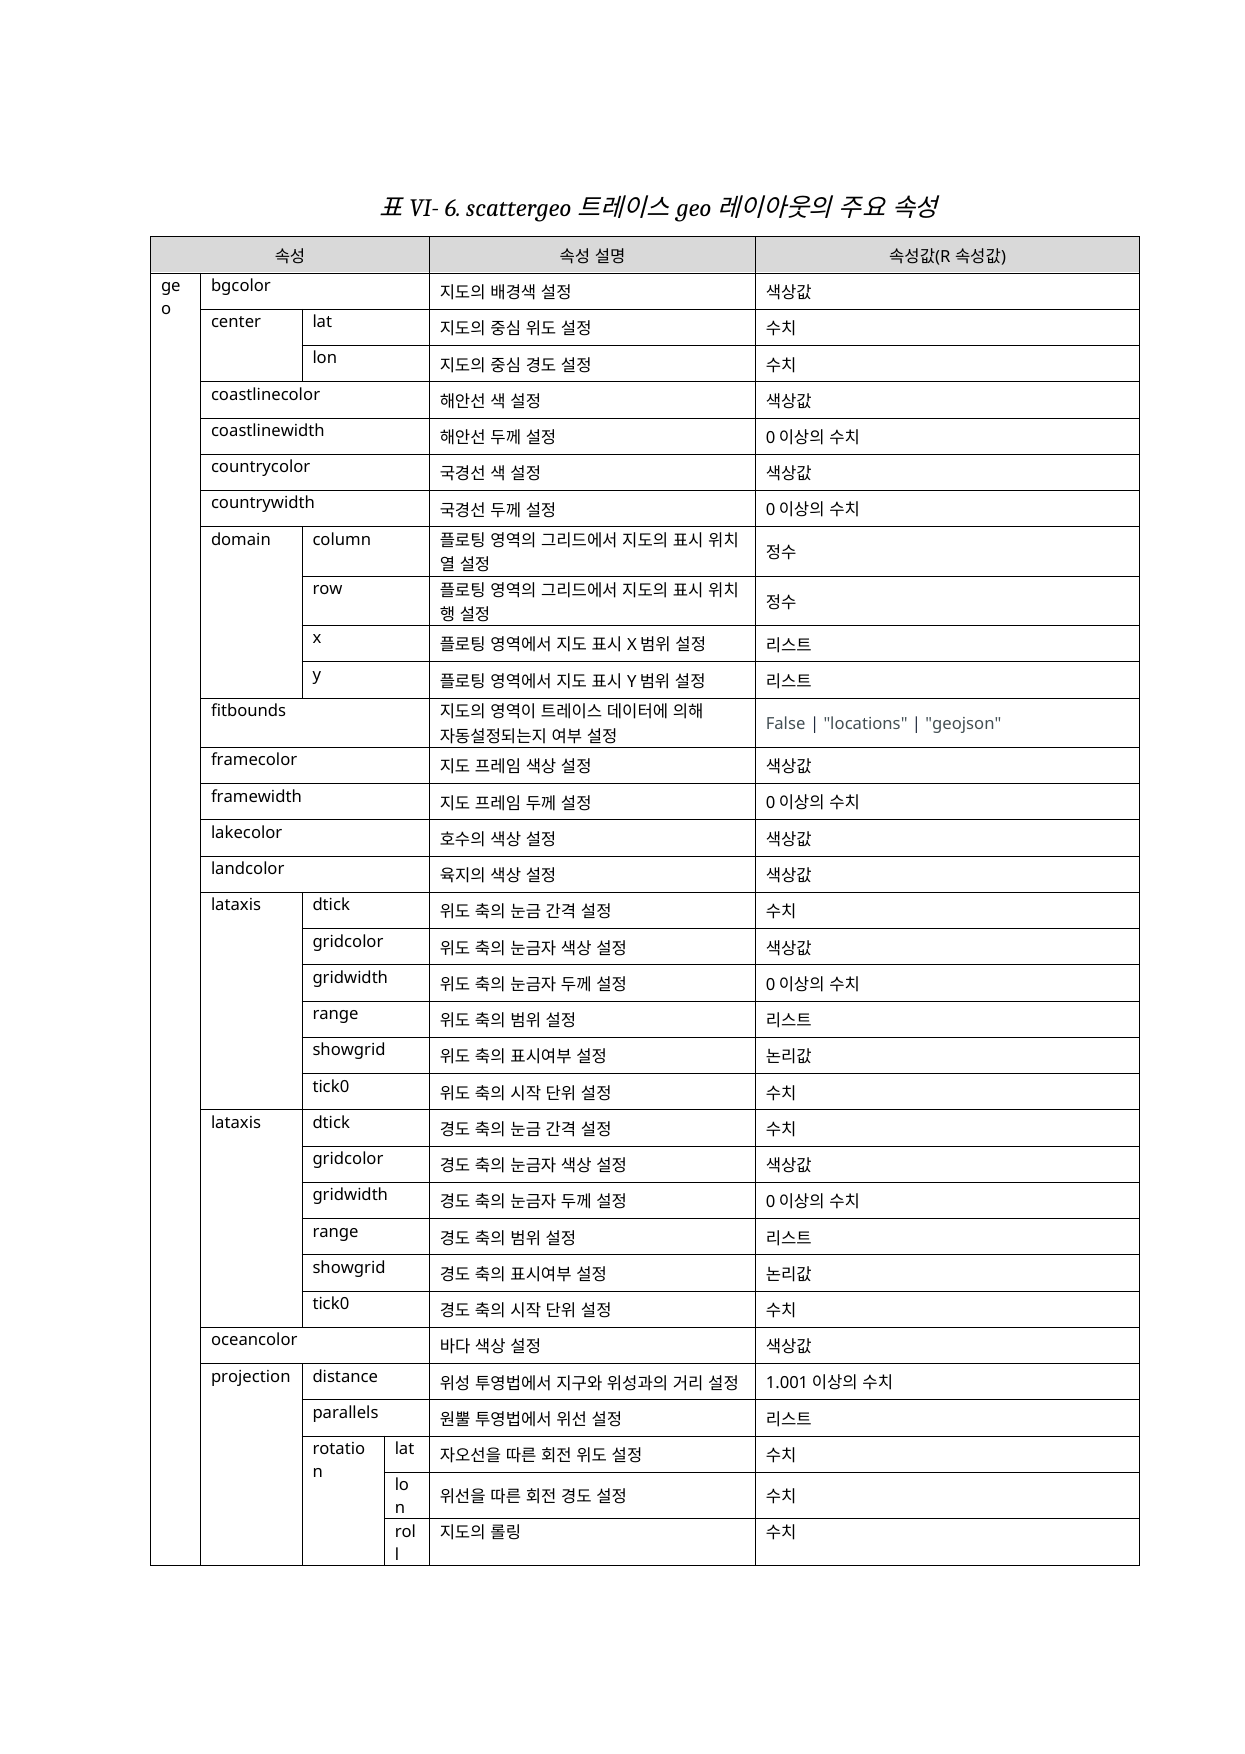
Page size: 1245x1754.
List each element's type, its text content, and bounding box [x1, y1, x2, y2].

table_cell 색상값 [756, 857, 1139, 892]
table_cell gridwidth [303, 1183, 429, 1218]
table_cell gridwidth [303, 965, 429, 1001]
table_cell 색상값 [756, 929, 1139, 964]
table_cell projection [201, 1364, 302, 1565]
table_cell tick0 [303, 1292, 429, 1327]
table_cell framewidth [201, 784, 429, 819]
table_cell framecolor [201, 748, 429, 783]
table_cell 지도의 배경색 설정 [430, 274, 755, 309]
table_cell 수치 [756, 1292, 1139, 1327]
table_cell 색상값 [756, 274, 1139, 309]
table_cell 육지의 색상 설정 [430, 857, 755, 892]
table_cell 경도 축의 표시여부 설정 [430, 1255, 755, 1291]
table_cell 국경선 색 설정 [430, 455, 755, 490]
table_cell 색상값 [756, 748, 1139, 783]
table_cell 위도 축의 표시여부 설정 [430, 1038, 755, 1073]
table_cell 호수의 색상 설정 [430, 820, 755, 856]
table_cell 위도 축의 범위 설정 [430, 1002, 755, 1037]
table_cell distance [303, 1364, 429, 1399]
table_cell 색상값 [756, 382, 1139, 417]
table_cell roll [385, 1519, 429, 1565]
table_cell 경도 축의 눈금 간격 설정 [430, 1110, 755, 1146]
table_cell 국경선 두께 설정 [430, 491, 755, 526]
table_cell 플로팅 영역의 그리드에서 지도의 표시 위치 행 설정 [430, 577, 755, 625]
table_cell range [303, 1002, 429, 1037]
table_cell 경도 축의 시작 단위 설정 [430, 1292, 755, 1327]
table_cell 수치 [756, 310, 1139, 345]
table_cell 색상값 [756, 455, 1139, 490]
table_header 속성 [151, 237, 429, 272]
table_cell rotation [303, 1437, 384, 1565]
table_cell 0이상의 수치 [756, 784, 1139, 819]
table_cell 수치 [756, 346, 1139, 381]
table_cell 지도 프레임 두께 설정 [430, 784, 755, 819]
table_cell tick0 [303, 1074, 429, 1109]
table_header 속성값(R 속성값) [756, 237, 1139, 272]
table_cell lon [303, 346, 429, 381]
table_cell 0이상의 수치 [756, 965, 1139, 1001]
table_cell y [303, 662, 429, 697]
table_cell 0이상의 수치 [756, 419, 1139, 454]
table_cell 0이상의 수치 [756, 1183, 1139, 1218]
table_cell row [303, 577, 429, 625]
table_cell 경도 축의 범위 설정 [430, 1219, 755, 1254]
table_cell 위성 투영법에서 지구와 위성과의 거리 설정 [430, 1364, 755, 1399]
table_cell 플로팅 영역의 그리드에서 지도의 표시 위치 열 설정 [430, 527, 755, 576]
table_cell landcolor [201, 857, 429, 892]
table_cell 수치 [756, 1110, 1139, 1146]
table_cell gridcolor [303, 929, 429, 964]
table_cell dtick [303, 1110, 429, 1146]
table_cell gridcolor [303, 1147, 429, 1182]
table_cell 정수 [756, 527, 1139, 576]
table_cell 지도의 중심 위도 설정 [430, 310, 755, 345]
table_cell range [303, 1219, 429, 1254]
table_cell parallels [303, 1400, 429, 1436]
table_cell 수치 [756, 1473, 1139, 1518]
table_cell lat [303, 310, 429, 345]
table_cell domain [201, 527, 302, 697]
table_cell 바다 색상 설정 [430, 1328, 755, 1363]
table_cell 수치 [756, 1519, 1139, 1565]
table_cell 논리값 [756, 1038, 1139, 1073]
table_cell 리스트 [756, 626, 1139, 661]
table_cell 자오선을 따른 회전 위도 설정 [430, 1437, 755, 1472]
table_cell geo [151, 274, 200, 1565]
table_cell 수치 [756, 1437, 1139, 1472]
table_cell False | "locations" | "geojson" [756, 699, 1139, 747]
table_cell countrywidth [201, 491, 429, 526]
table_cell 경도 축의 눈금자 두께 설정 [430, 1183, 755, 1218]
table_cell lat [385, 1437, 429, 1472]
table_cell 1.001이상의 수치 [756, 1364, 1139, 1399]
table_cell dtick [303, 893, 429, 928]
table_cell 위도 축의 눈금자 색상 설정 [430, 929, 755, 964]
table_cell 원뿔 투영법에서 위선 설정 [430, 1400, 755, 1436]
table_cell 수치 [756, 893, 1139, 928]
table_cell showgrid [303, 1038, 429, 1073]
table_cell 논리값 [756, 1255, 1139, 1291]
table_cell fitbounds [201, 699, 429, 747]
table_header 속성 설명 [430, 237, 755, 272]
table_cell 리스트 [756, 1219, 1139, 1254]
table_cell bgcolor [201, 274, 429, 309]
table_cell 정수 [756, 577, 1139, 625]
text 표 VI- 6. scattergeo 트레이스 geo 레이아웃의 주요 속성 [150, 187, 1170, 224]
table_cell lakecolor [201, 820, 429, 856]
table_cell column [303, 527, 429, 576]
table_cell showgrid [303, 1255, 429, 1291]
table_cell 0이상의 수치 [756, 491, 1139, 526]
table_cell coastlinewidth [201, 419, 429, 454]
table_cell 경도 축의 눈금자 색상 설정 [430, 1147, 755, 1182]
table_cell coastlinecolor [201, 382, 429, 417]
table_cell 플로팅 영역에서 지도 표시 Y범위 설정 [430, 662, 755, 697]
table_cell 위선을 따른 회전 경도 설정 [430, 1473, 755, 1518]
table_cell 색상값 [756, 820, 1139, 856]
table_cell 지도의 중심 경도 설정 [430, 346, 755, 381]
table_cell x [303, 626, 429, 661]
table_cell 리스트 [756, 1400, 1139, 1436]
table_cell lataxis [201, 1110, 302, 1327]
table_cell 리스트 [756, 662, 1139, 697]
table_cell 수치 [756, 1074, 1139, 1109]
table_cell 위도 축의 눈금 간격 설정 [430, 893, 755, 928]
table_cell 색상값 [756, 1328, 1139, 1363]
table_cell countrycolor [201, 455, 429, 490]
table_cell 해안선 색 설정 [430, 382, 755, 417]
table_cell lataxis [201, 893, 302, 1109]
table_cell 지도의 롤링 [430, 1519, 755, 1565]
table_cell 색상값 [756, 1147, 1139, 1182]
table_cell 해안선 두께 설정 [430, 419, 755, 454]
table_cell 위도 축의 눈금자 두께 설정 [430, 965, 755, 1001]
table_cell 지도의 영역이 트레이스 데이터에 의해 자동설정되는지 여부 설정 [430, 699, 755, 747]
table_cell 리스트 [756, 1002, 1139, 1037]
table_cell center [201, 310, 302, 381]
table_cell oceancolor [201, 1328, 429, 1363]
table_cell 위도 축의 시작 단위 설정 [430, 1074, 755, 1109]
table_cell 지도 프레임 색상 설정 [430, 748, 755, 783]
table_cell lon [385, 1473, 429, 1518]
table_cell 플로팅 영역에서 지도 표시 X범위 설정 [430, 626, 755, 661]
